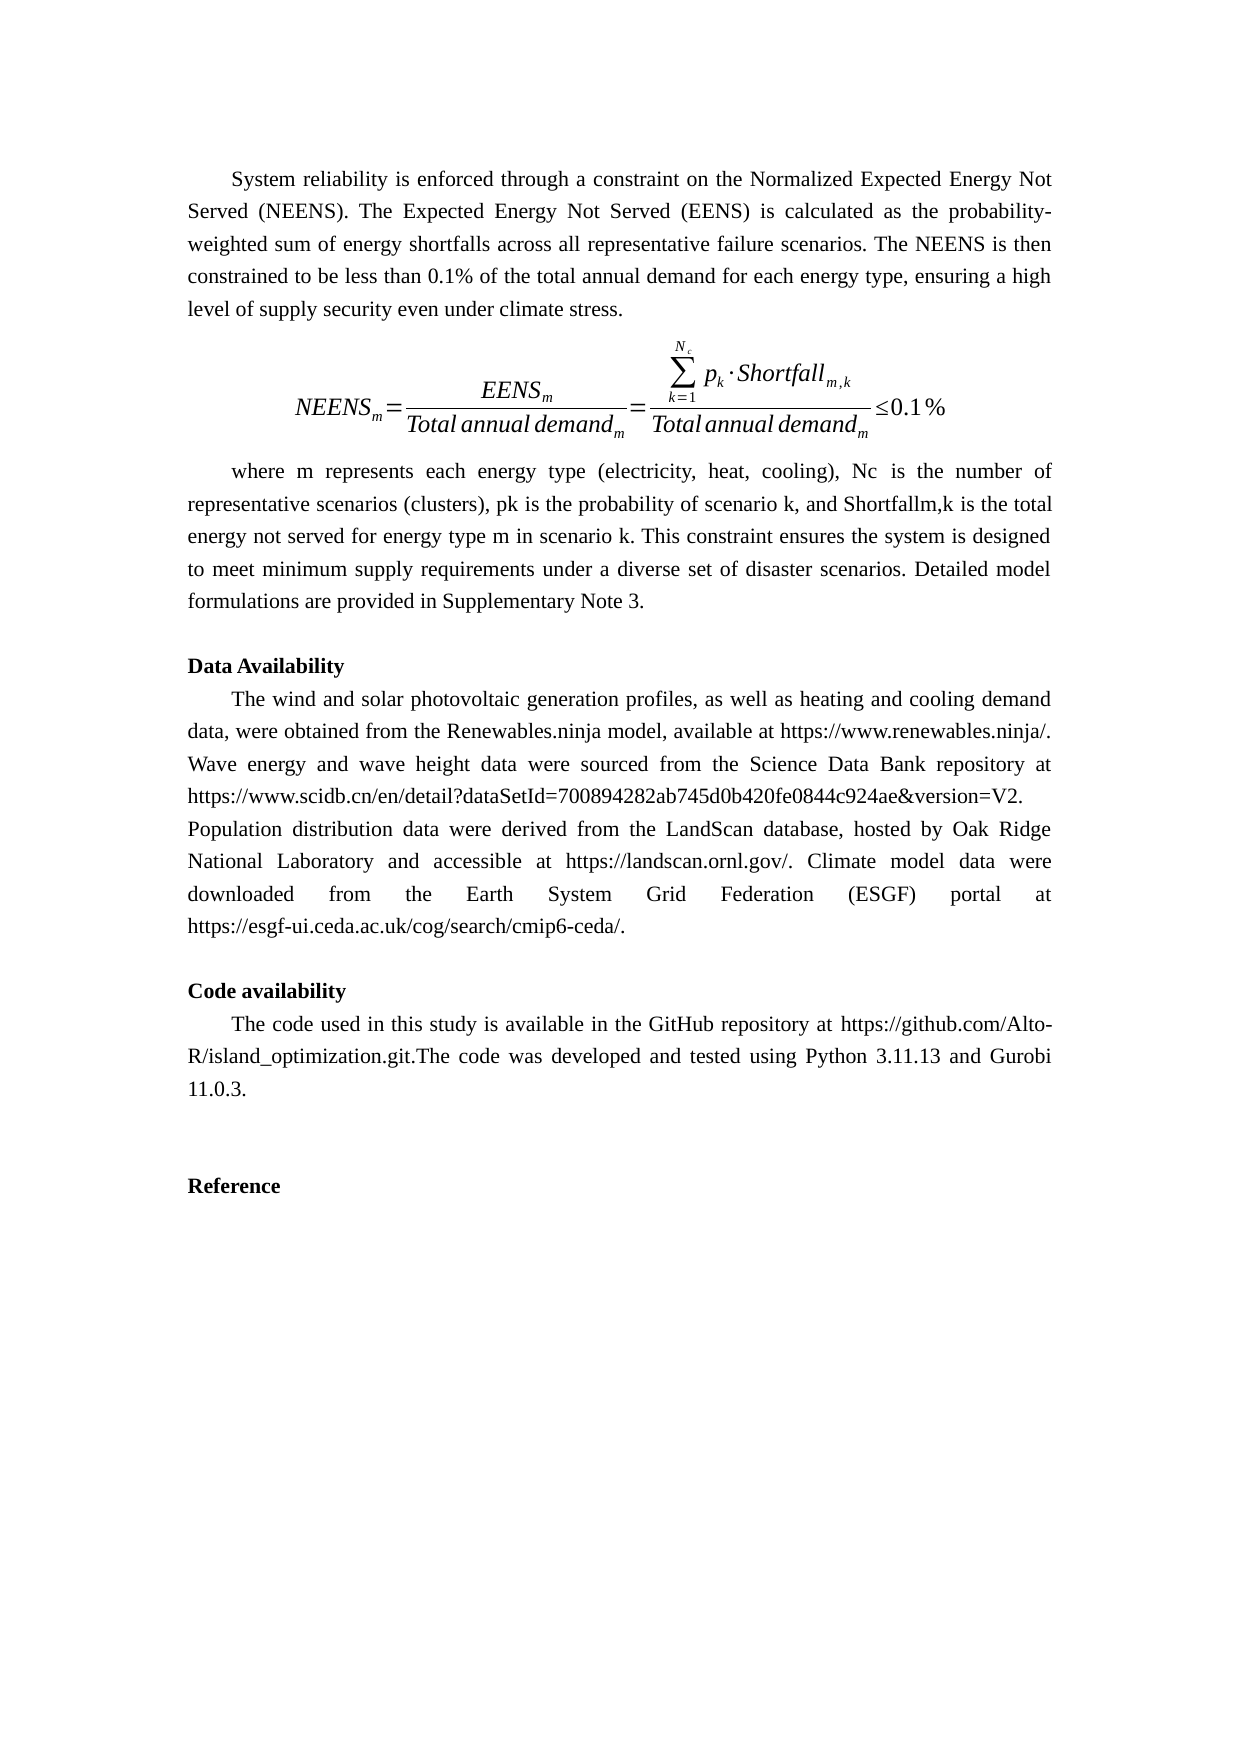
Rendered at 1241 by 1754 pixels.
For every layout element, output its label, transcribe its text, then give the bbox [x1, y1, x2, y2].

text The wind and solar photovoltaic generation profiles, as well as heating and cooling demand data, were obtained from the Renewables.ninja model, available at https://www.renewables.ninja/. Wave energy and wave height data were sourced from the Science Data Bank repository at https://www.scidb.cn/en/detail?dataSetId=700894282ab745d0b420fe0844c924ae&version=V2. Population distribution data were derived from the LandScan database, hosted by Oak Ridge National Laboratory and accessible at https://landscan.ornl.gov/. Climate model data were downloaded from the Earth System Grid Federation (ESGF) portal at https://esgf-ui.ceda.ac.uk/cog/search/cmip6-ceda/. [187, 682, 1053, 942]
text Code availability [187, 974, 1053, 1007]
text where m represents each energy type (electricity, heat, cooling), Nc​ is the number of representative scenarios (clusters), pk​ is the probability of scenario k, and Shortfallm,k​ is the total energy not served for energy type m in scenario k. This constraint ensures the system is designed to meet minimum supply requirements under a diverse set of disaster scenarios. Detailed model formulations are provided in Supplementary Note 3. [187, 454, 1053, 617]
text Data Availability [187, 649, 1053, 682]
text The code used in this study is available in the GitHub repository at https://github.com/Alto-R/island_optimization.git.The code was developed and tested using Python 3.11.13 and Gurobi 11.0.3. [187, 1007, 1053, 1104]
text System reliability is enforced through a constraint on the Normalized Expected Energy Not Served (NEENS). The Expected Energy Not Served (EENS) is calculated as the probability-weighted sum of energy shortfalls across all representative failure scenarios. The NEENS is then constrained to be less than 0.1% of the total annual demand for each energy type, ensuring a high level of supply security even under climate stress. [187, 162, 1053, 324]
text Reference [187, 1169, 1053, 1202]
